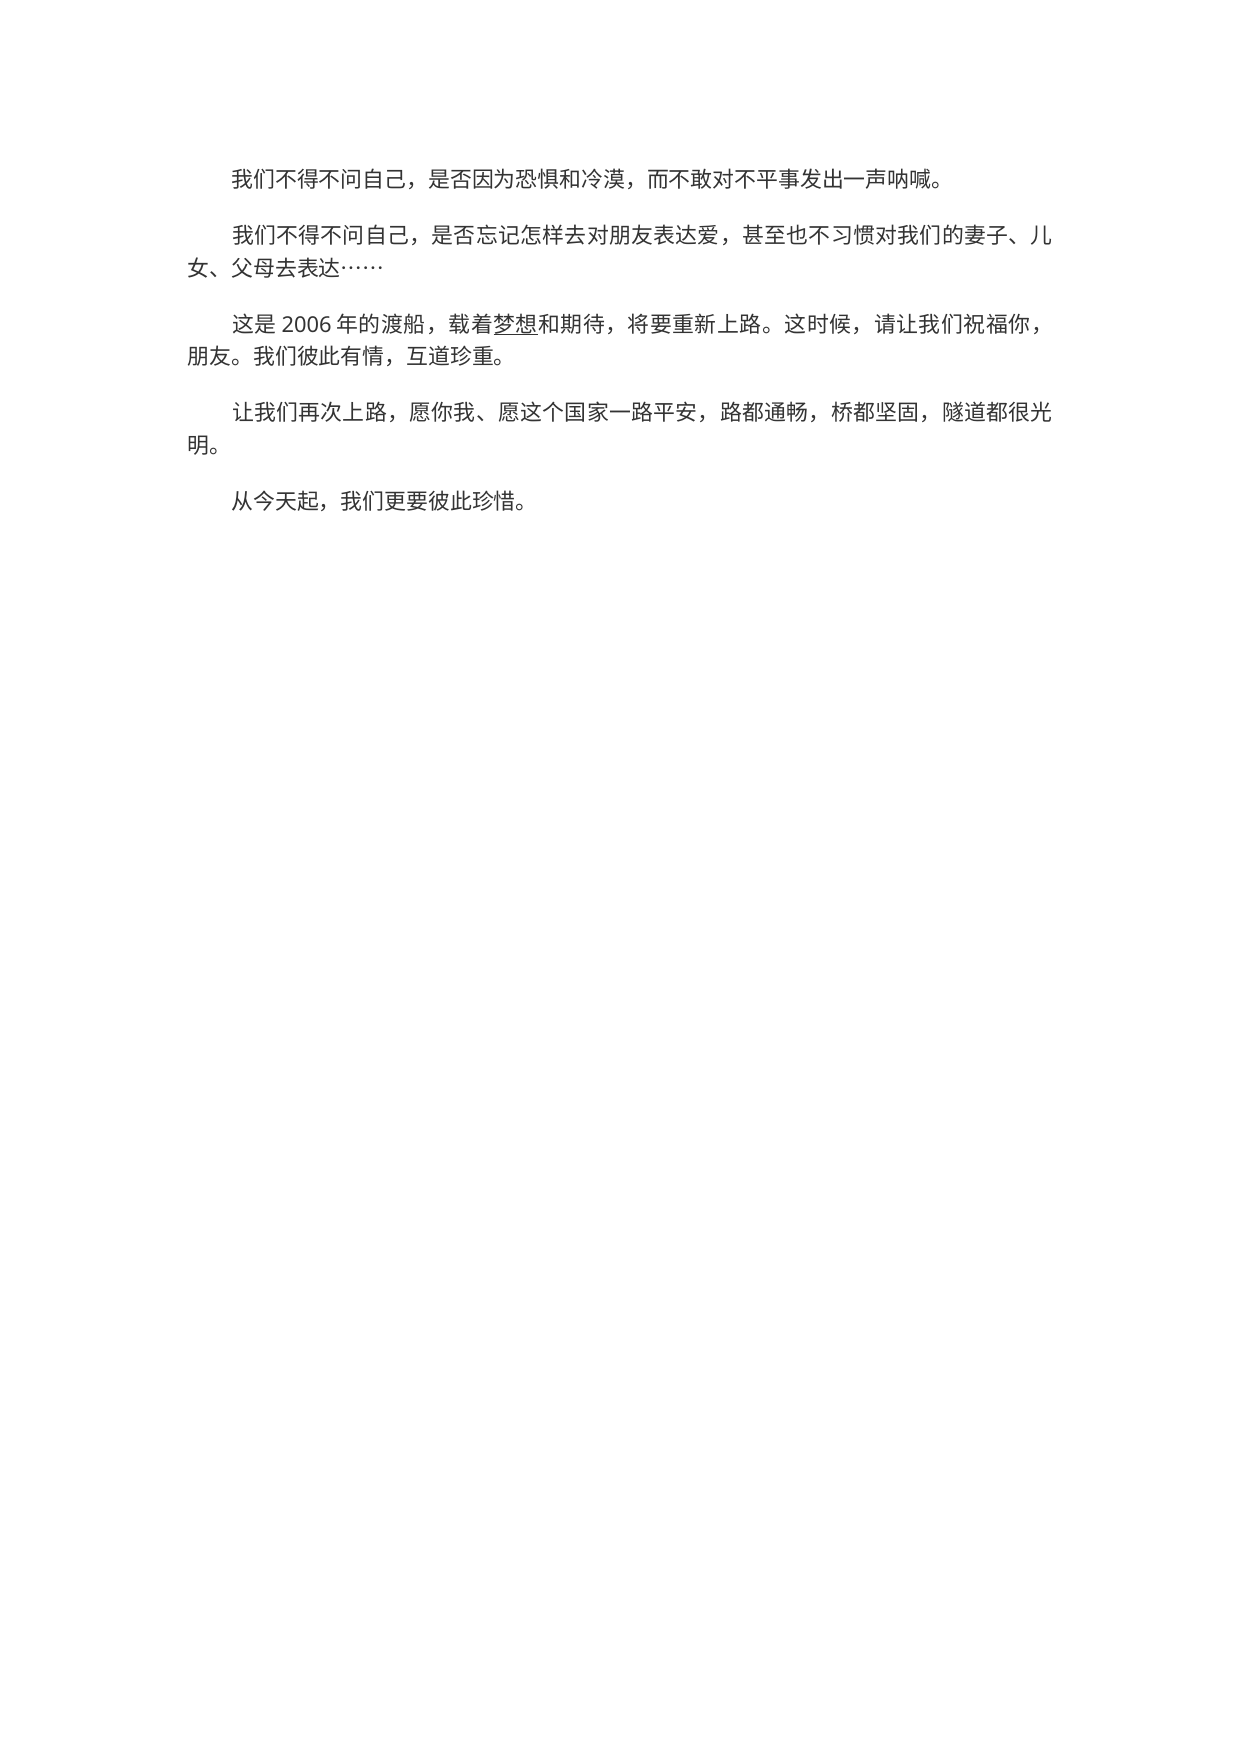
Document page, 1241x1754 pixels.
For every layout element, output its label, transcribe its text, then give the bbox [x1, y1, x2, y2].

text 我们不得不问自己，是否忘记怎样去对朋友表达爱，甚至也不习惯对我们的妻子、儿女、父母去表达…… [187, 218, 1053, 283]
text 让我们再次上路，愿你我、愿这个国家一路平安，路都通畅，桥都坚固，隧道都很光明。 [187, 395, 1053, 460]
text 从今天起，我们更要彼此珍惜。 [187, 483, 1053, 516]
text 这是2006年的渡船，载着梦想和期待，将要重新上路。这时候，请让我们祝福你，朋友。我们彼此有情，互道珍重。 [187, 306, 1053, 371]
text 我们不得不问自己，是否因为恐惧和冷漠，而不敢对不平事发出一声呐喊。 [187, 162, 1053, 194]
